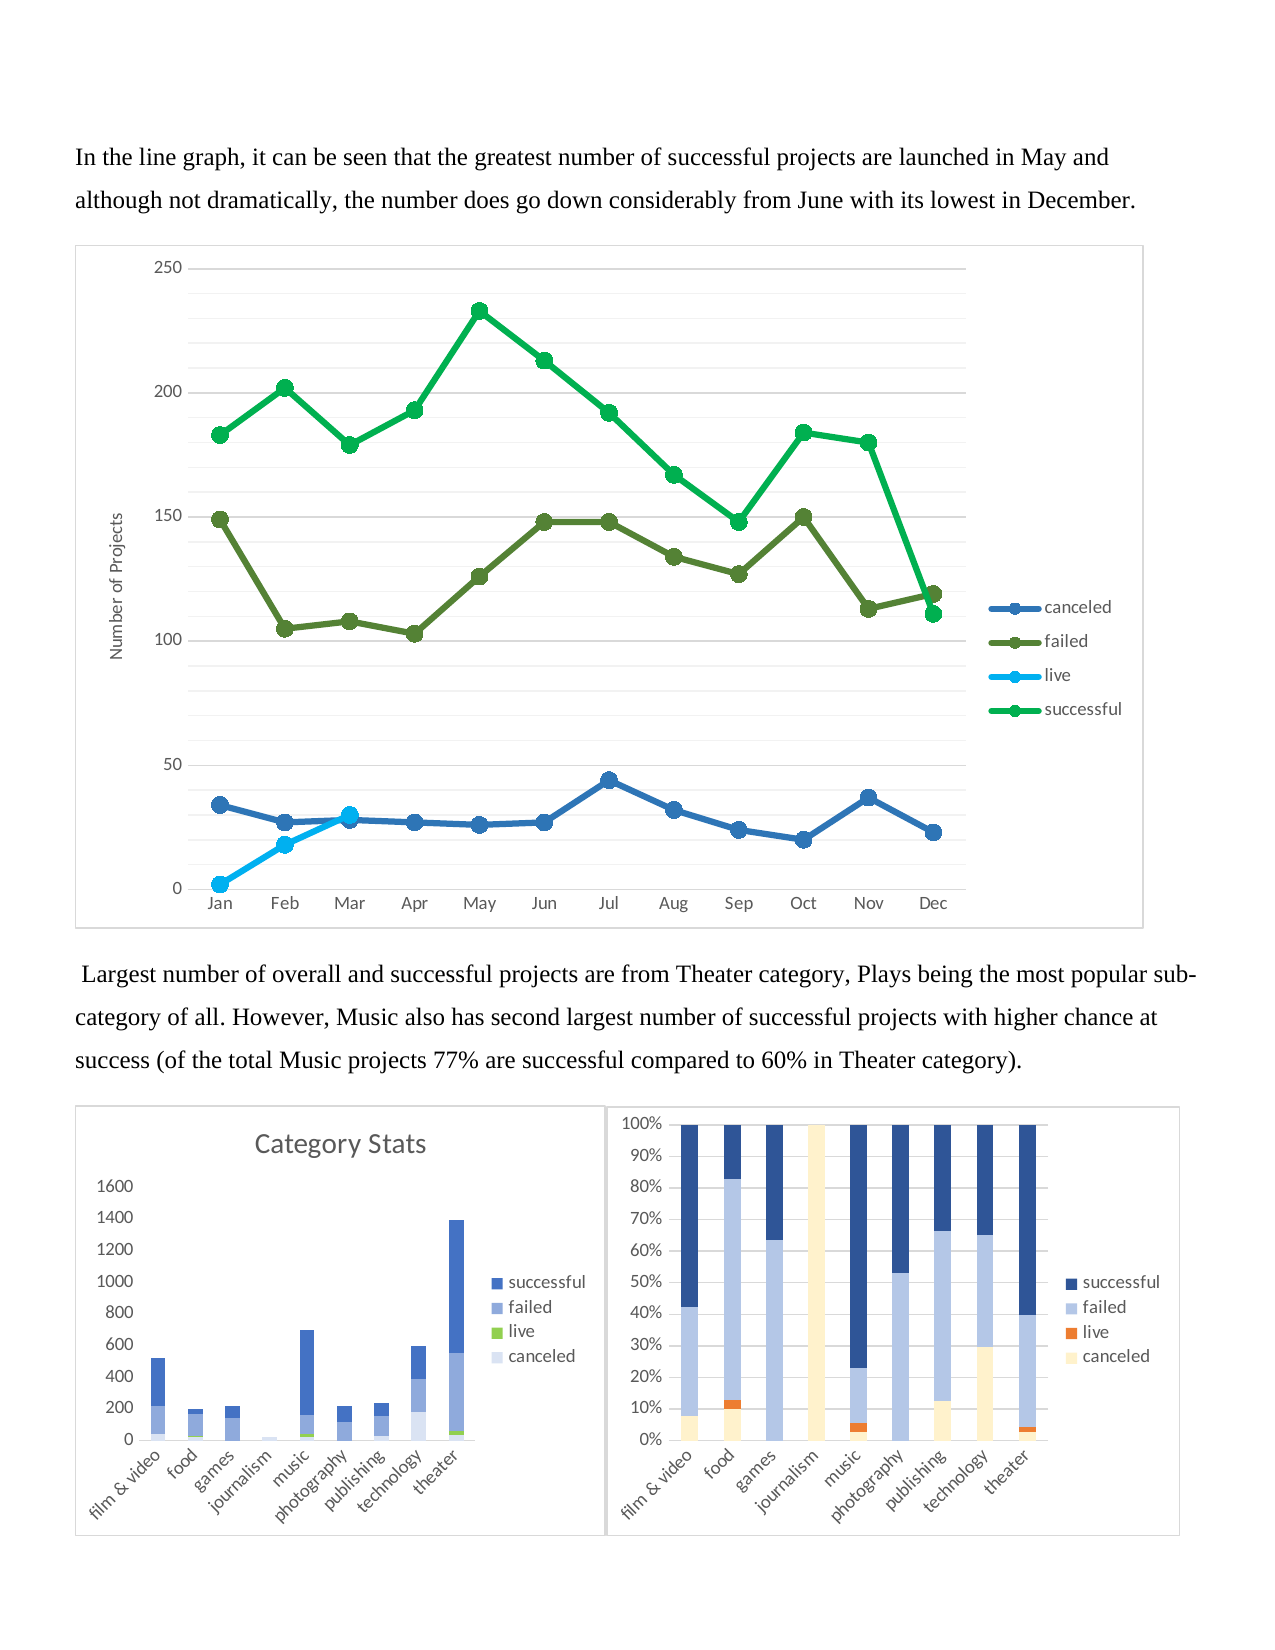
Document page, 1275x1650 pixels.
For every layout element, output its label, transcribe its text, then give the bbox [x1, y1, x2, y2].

text In the line graph, it can be seen that the greatest number of successful projects are launched in May and although not dramatically, the number does go down considerably from June with its lowest in December. [75, 142, 1200, 214]
text Largest number of overall and successful projects are from Theater category, Plays being the most popular sub-category of all. However, Music also has second largest number of successful projects with higher chance at success (of the total Music projects 77% are successful compared to 60% in Theater category). [75, 959, 1200, 1074]
